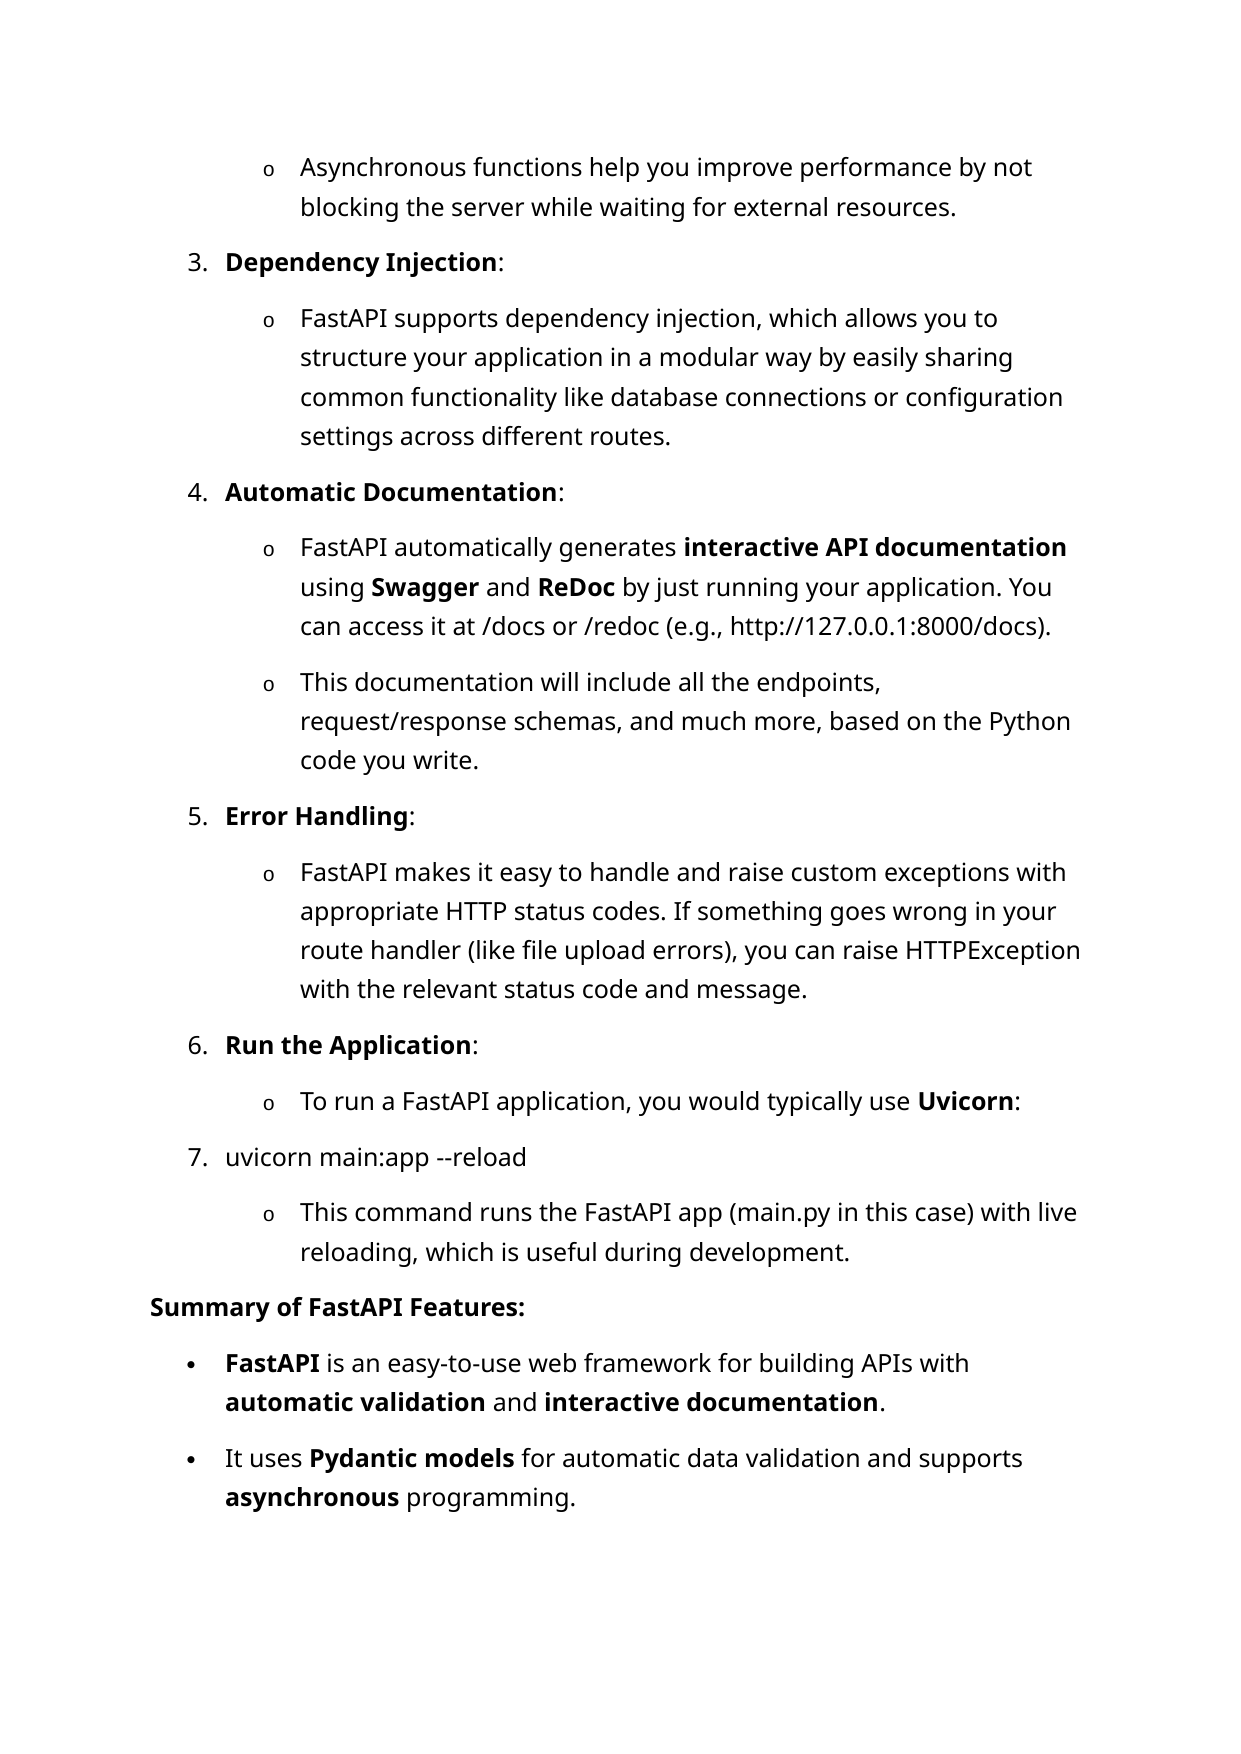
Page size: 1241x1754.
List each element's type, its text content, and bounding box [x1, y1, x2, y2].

list This command runs the FastAPI app (main.py in this case) with live reloading, which is useful during development. [262, 1195, 1090, 1268]
list This documentation will include all the endpoints, request/response schemas, and much more, based on the Python code you write. [262, 664, 1090, 777]
list It uses Pydantic models for automatic data validation and supports asynchronous programming. [187, 1441, 1090, 1514]
list Run the Application: [187, 1027, 1090, 1062]
list Asynchronous functions help you improve performance by not blocking the server while waiting for external resources. [262, 150, 1090, 223]
list FastAPI is an easy-to-use web framework for building APIs with automatic validation and interactive documentation. [187, 1346, 1090, 1419]
list FastAPI supports dependency injection, which allows you to structure your application in a modular way by easily sharing common functionality like database connections or configuration settings across different routes. [262, 301, 1090, 452]
list To run a FastAPI application, you would typically use Uvicorn: [262, 1083, 1090, 1117]
list Automatic Documentation: [187, 474, 1090, 508]
list FastAPI automatically generates interactive API documentation using Swagger and ReDoc by just running your application. You can access it at /docs or /redoc (e.g., http://127.0.0.1:8000/docs). [262, 530, 1090, 642]
text Summary of FastAPI Features: [150, 1290, 1090, 1324]
list Error Handling: [187, 798, 1090, 832]
list FastAPI makes it easy to handle and raise custom exceptions with appropriate HTTP status codes. If something goes wrong in your route handler (like file upload errors), you can raise HTTPException with the relevant status code and message. [262, 854, 1090, 1006]
list uvicorn main:app --reload [187, 1139, 1090, 1173]
list Dependency Injection: [187, 245, 1090, 279]
